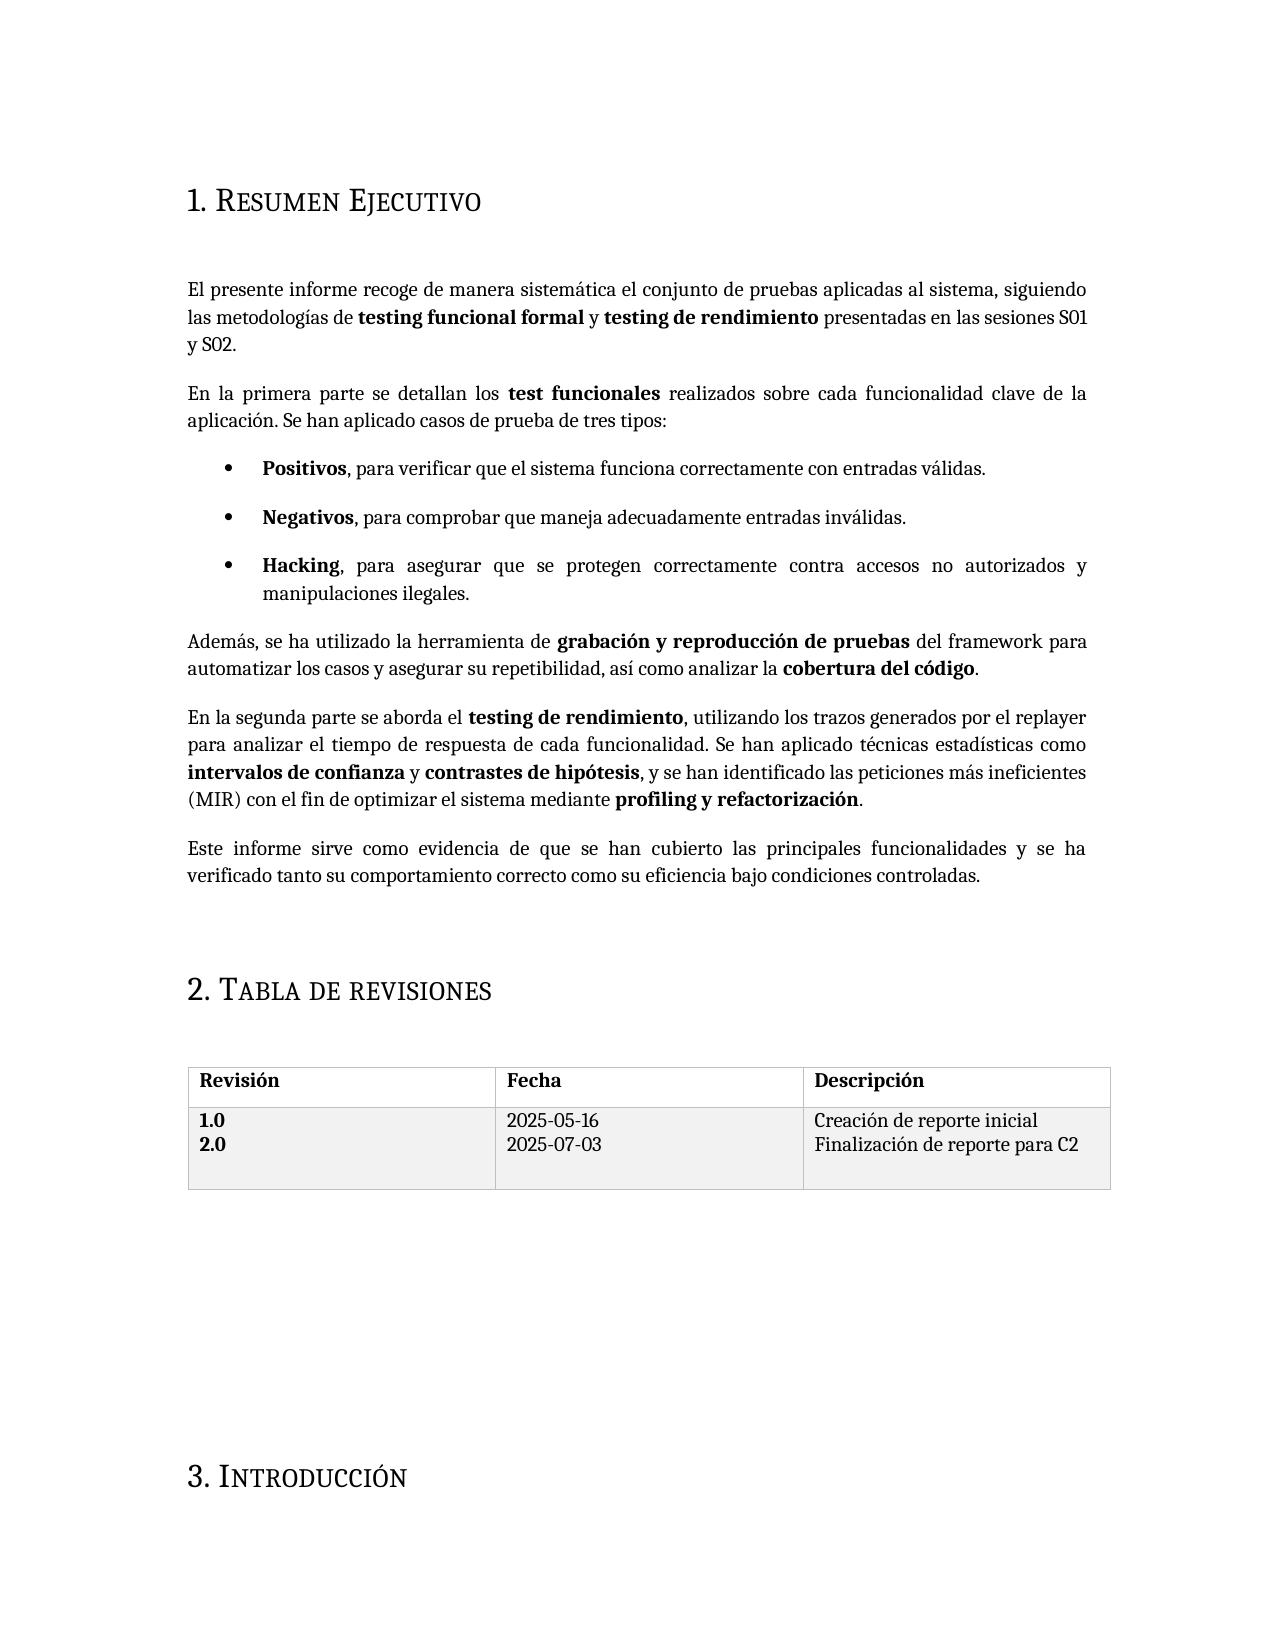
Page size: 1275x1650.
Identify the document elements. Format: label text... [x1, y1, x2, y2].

text En la primera parte se detallan los test funcionales realizados sobre cada funcionalidad clave de la aplicación. Se han aplicado casos de prueba de tres tipos: [187, 381, 1087, 433]
table_cell Creación de reporte inicial Finalización de reporte para C2 [804, 1108, 1110, 1189]
list Negativos, para comprobar que maneja adecuadamente entradas inválidas. [225, 505, 1087, 529]
subtitle 1. Resumen Ejecutivo [187, 181, 1087, 219]
text Este informe sirve como evidencia de que se han cubierto las principales funcionalidades y se ha verificado tanto su comportamiento correcto como su eficiencia bajo condiciones controladas. [187, 836, 1087, 888]
table_header Revisión [189, 1068, 495, 1107]
subtitle 2. Tabla de revisiones [187, 971, 1087, 1009]
table_cell 2025-05-16 2025-07-03 [496, 1108, 803, 1189]
list Positivos, para verificar que el sistema funciona correctamente con entradas válidas. [225, 457, 1087, 481]
text El presente informe recoge de manera sistemática el conjunto de pruebas aplicadas al sistema, siguiendo las metodologías de testing funcional formal y testing de rendimiento presentadas en las sesiones S01 y S02. [187, 278, 1087, 357]
table_cell 1.0 2.0 [189, 1108, 495, 1189]
list Hacking, para asegurar que se protegen correctamente contra accesos no autorizados y manipulaciones ilegales. [225, 554, 1087, 605]
subtitle 3. Introducción [187, 1457, 1087, 1495]
text En la segunda parte se aborda el testing de rendimiento, utilizando los trazos generados por el replayer para analizar el tiempo de respuesta de cada funcionalidad. Se han aplicado técnicas estadísticas como intervalos de confianza y contrastes de hipótesis, y se han identificado las peticiones más ineficientes (MIR) con el fin de optimizar el sistema mediante profiling y refactorización. [187, 705, 1087, 812]
text Además, se ha utilizado la herramienta de grabación y reproducción de pruebas del framework para automatizar los casos y asegurar su repetibilidad, así como analizar la cobertura del código. [187, 629, 1087, 681]
table_header Fecha [496, 1068, 803, 1107]
table_header Descripción [804, 1068, 1110, 1107]
